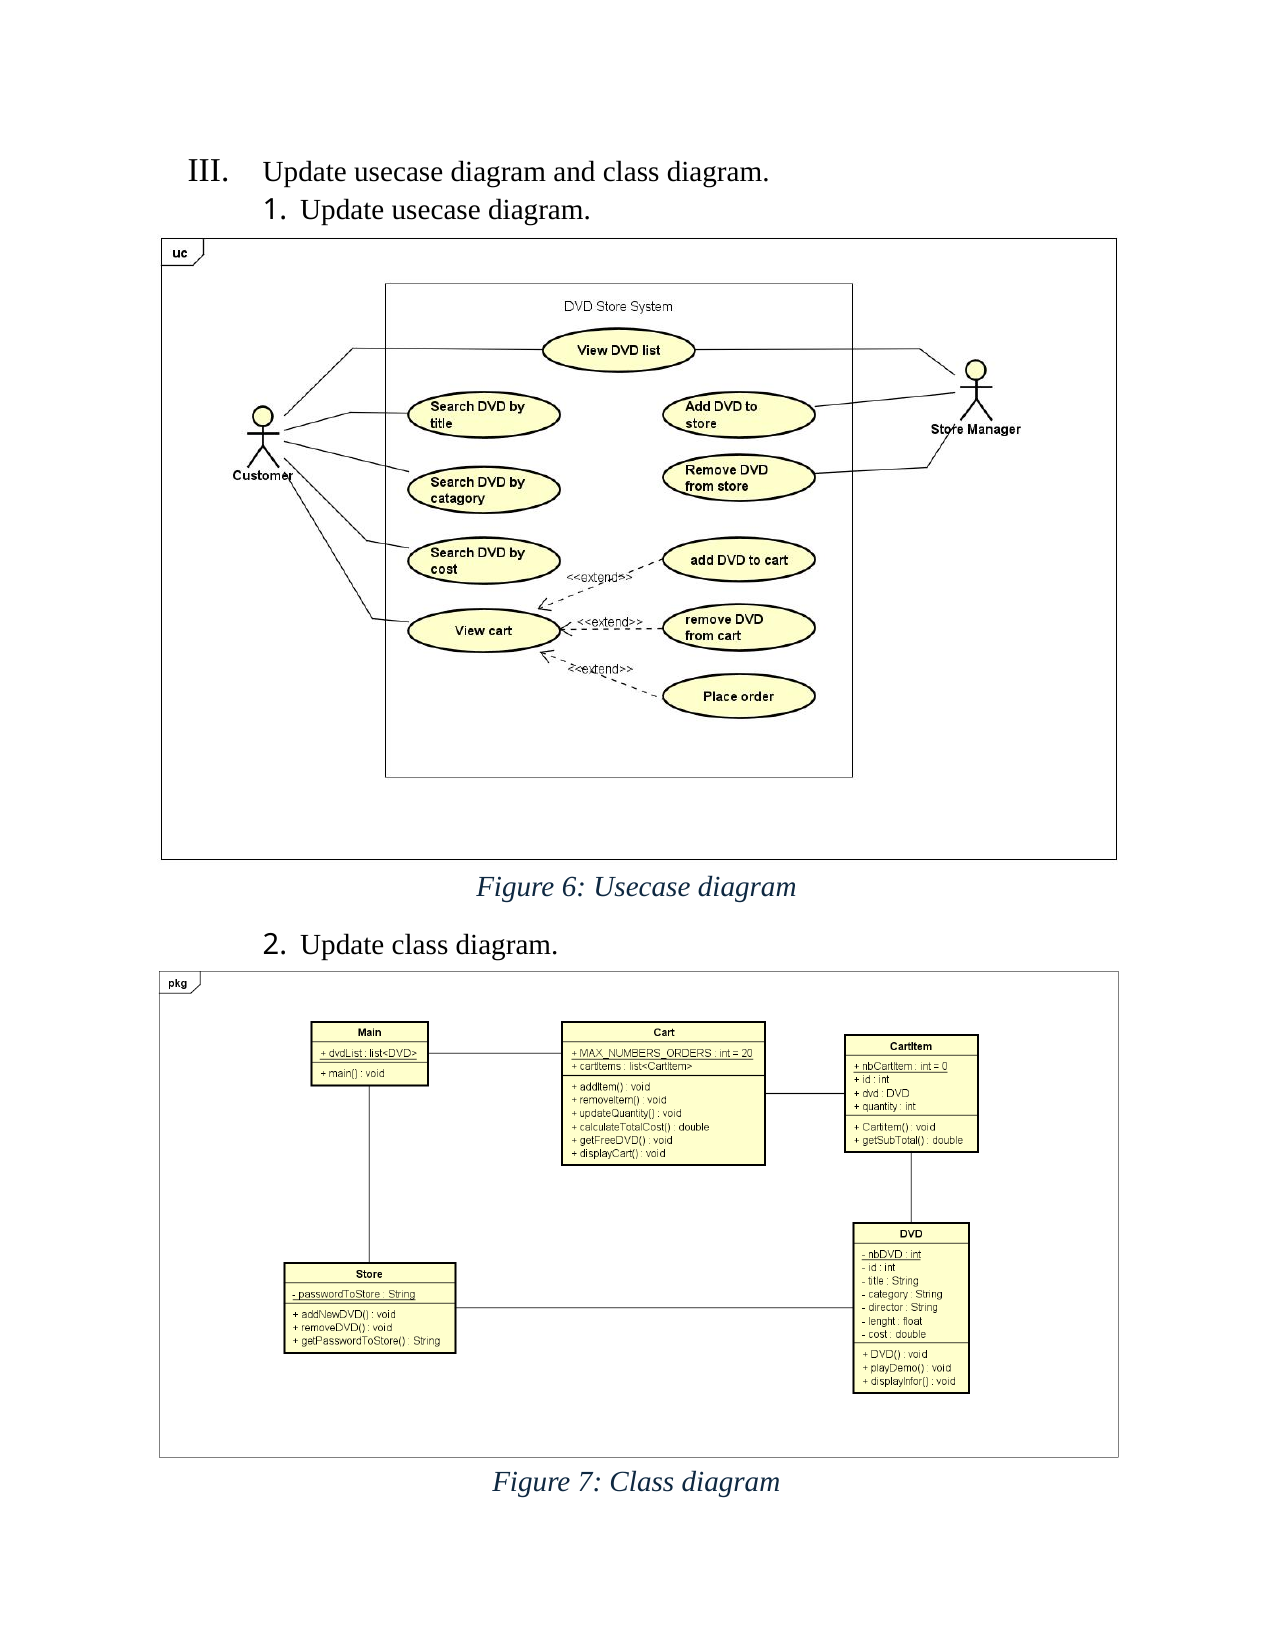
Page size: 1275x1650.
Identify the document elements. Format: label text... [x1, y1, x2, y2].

list Update usecase diagram and class diagram. [187, 150, 1125, 188]
list Update usecase diagram. [262, 188, 1125, 228]
text Figure 6: Usecase diagram [150, 869, 1125, 902]
picture [150, 962, 1125, 1465]
text Figure 7: Class diagram [150, 1465, 1125, 1498]
picture [150, 228, 1125, 869]
list Update class diagram. [262, 923, 1125, 962]
